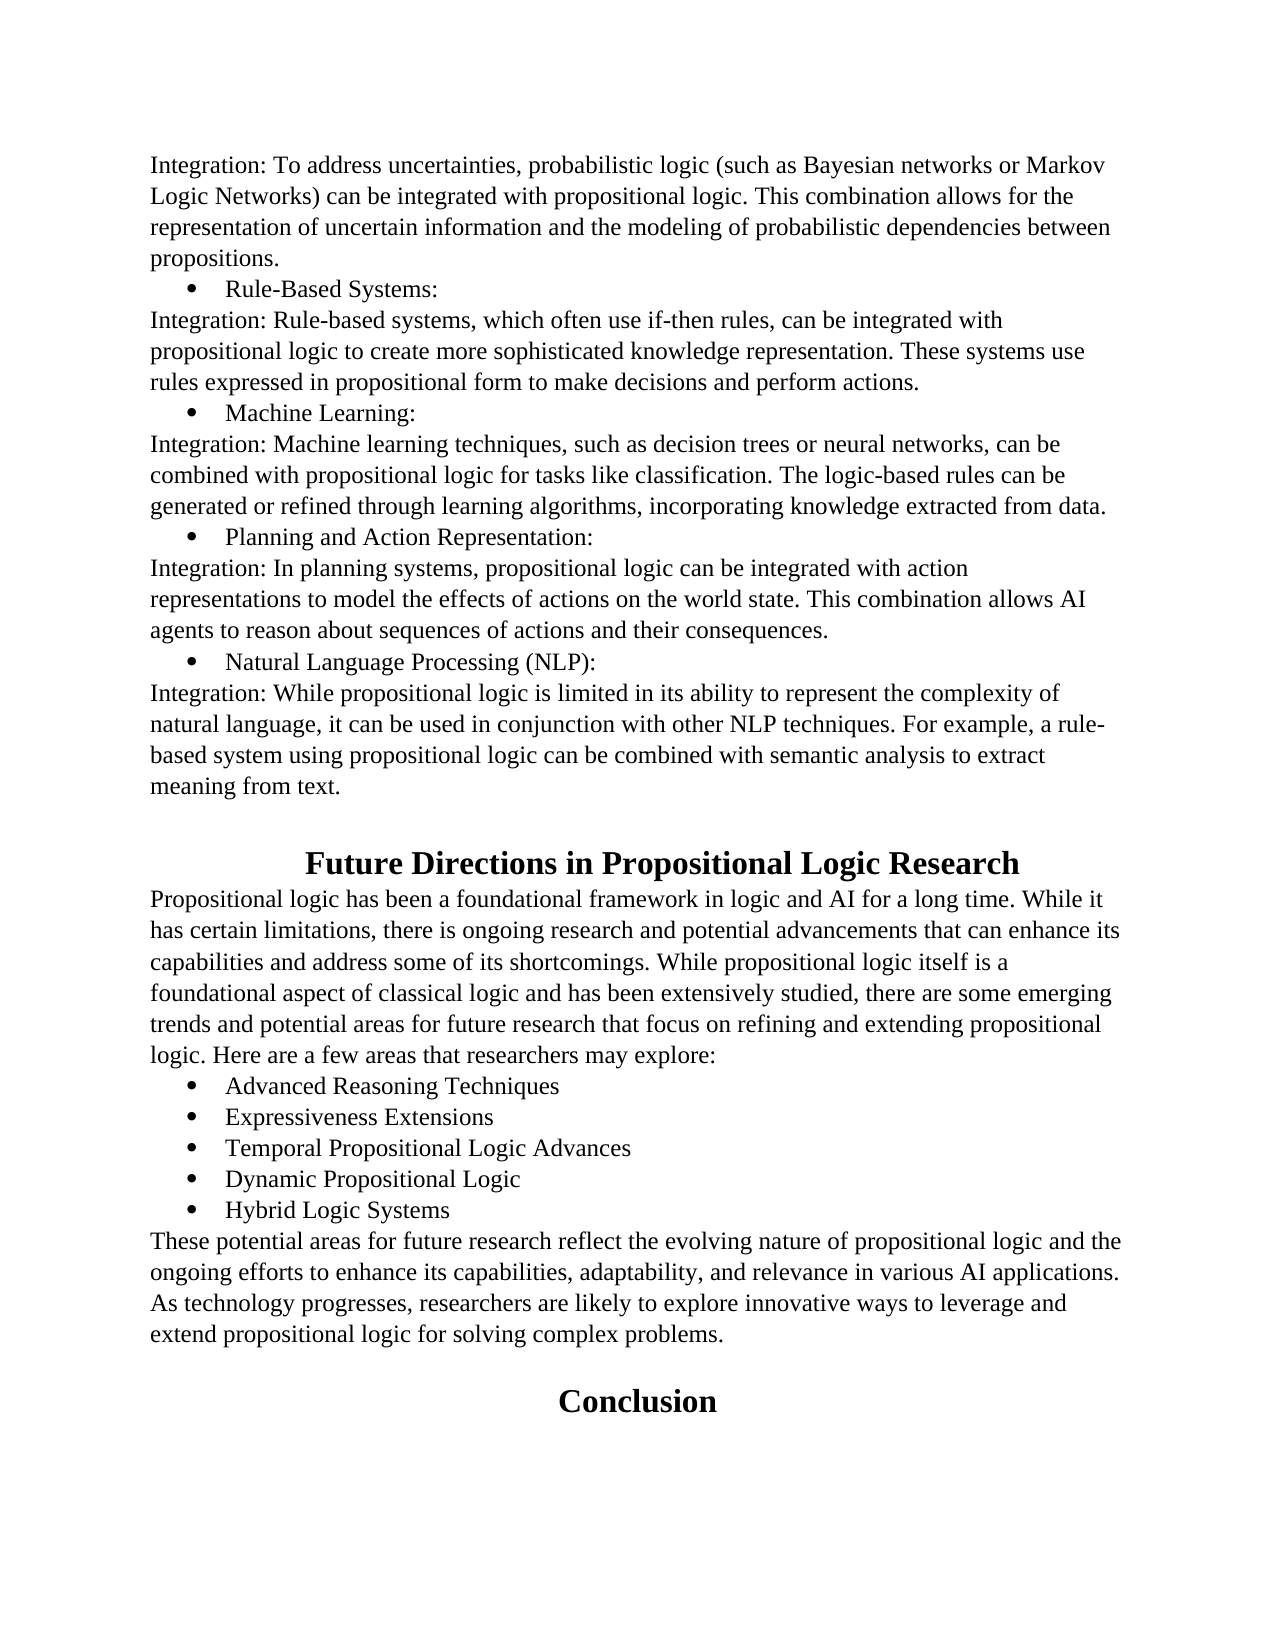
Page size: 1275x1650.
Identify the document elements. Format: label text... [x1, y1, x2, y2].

list Temporal Propositional Logic Advances [187, 1133, 1125, 1162]
text Conclusion [150, 1381, 1125, 1419]
text Integration: While propositional logic is limited in its ability to represent the complexity of natural language, it can be used in conjunction with other NLP techniques. For example, a rule-based system using propositional logic can be combined with semantic analysis to extract meaning from text. [150, 678, 1125, 799]
list Expressiveness Extensions [187, 1102, 1125, 1131]
list Natural Language Processing (NLP): [187, 647, 1125, 675]
list Dynamic Propositional Logic [187, 1164, 1125, 1193]
text Future Directions in Propositional Logic Research [150, 843, 1125, 882]
list Rule-Based Systems: [187, 274, 1125, 303]
text Integration: In planning systems, propositional logic can be integrated with action representations to model the effects of actions on the world state. This combination allows AI agents to reason about sequences of actions and their consequences. [150, 553, 1125, 644]
list Hybrid Logic Systems [187, 1195, 1125, 1224]
list Planning and Action Representation: [187, 522, 1125, 551]
list Advanced Reasoning Techniques [187, 1071, 1125, 1099]
text Integration: Machine learning techniques, such as decision trees or neural networks, can be combined with propositional logic for tasks like classification. The logic-based rules can be generated or refined through learning algorithms, incorporating knowledge extracted from data. [150, 429, 1125, 520]
text Integration: To address uncertainties, probabilistic logic (such as Bayesian networks or Markov Logic Networks) can be integrated with propositional logic. This combination allows for the representation of uncertain information and the modeling of probabilistic dependencies between propositions. [150, 150, 1125, 272]
text Integration: Rule-based systems, which often use if-then rules, can be integrated with propositional logic to create more sophisticated knowledge representation. These systems use rules expressed in propositional form to make decisions and perform actions. [150, 305, 1125, 396]
list Machine Learning: [187, 398, 1125, 427]
text These potential areas for future research reflect the evolving nature of propositional logic and the ongoing efforts to enhance its capabilities, adaptability, and relevance in various AI applications. As technology progresses, researchers are likely to explore innovative ways to leverage and extend propositional logic for solving complex problems. [150, 1226, 1125, 1348]
text Propositional logic has been a foundational framework in logic and AI for a long time. While it has certain limitations, there is ongoing research and potential advancements that can enhance its capabilities and address some of its shortcomings. While propositional logic itself is a foundational aspect of classical logic and has been extensively studied, there are some emerging trends and potential areas for future research that focus on refining and extending propositional logic. Here are a few areas that researchers may explore: [150, 884, 1125, 1068]
